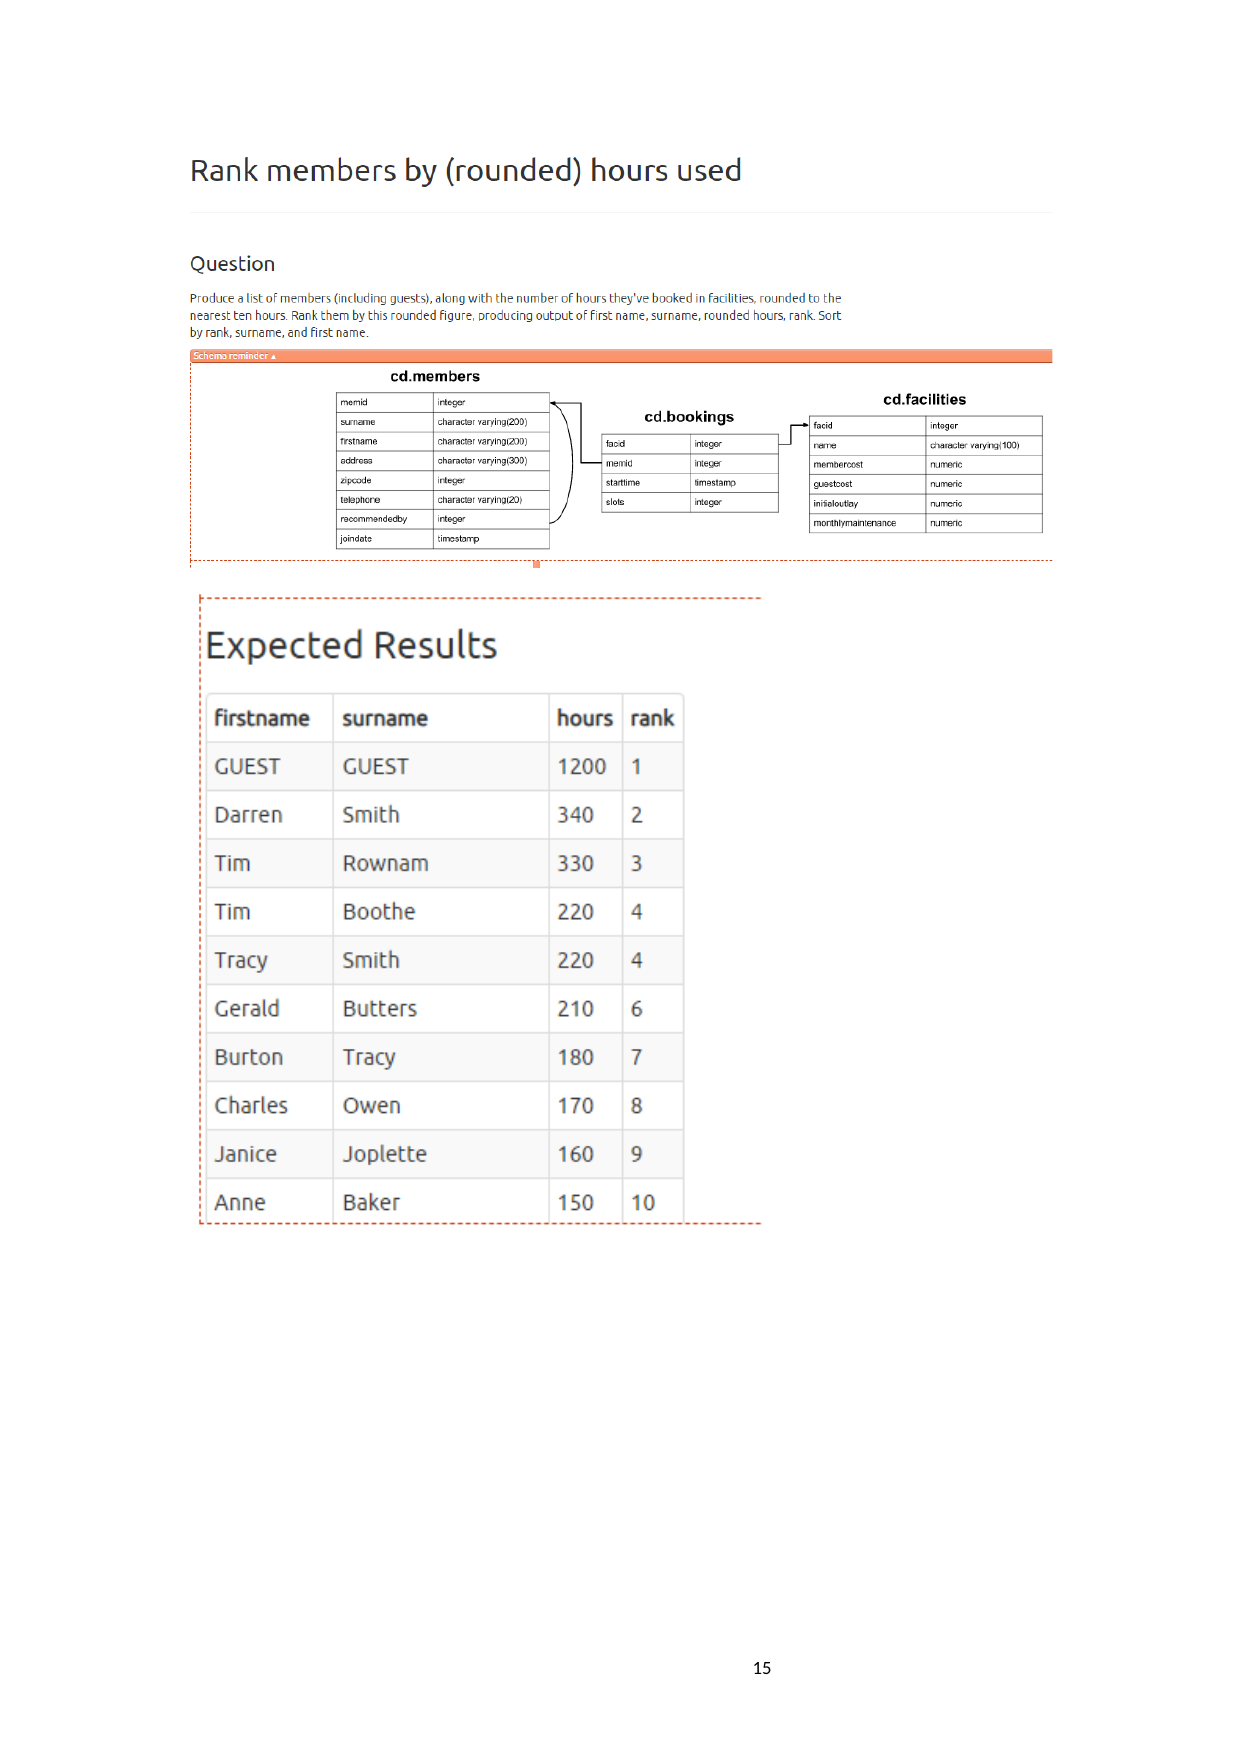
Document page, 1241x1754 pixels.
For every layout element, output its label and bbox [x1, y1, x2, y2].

picture [187, 150, 1053, 568]
picture [187, 593, 763, 1234]
